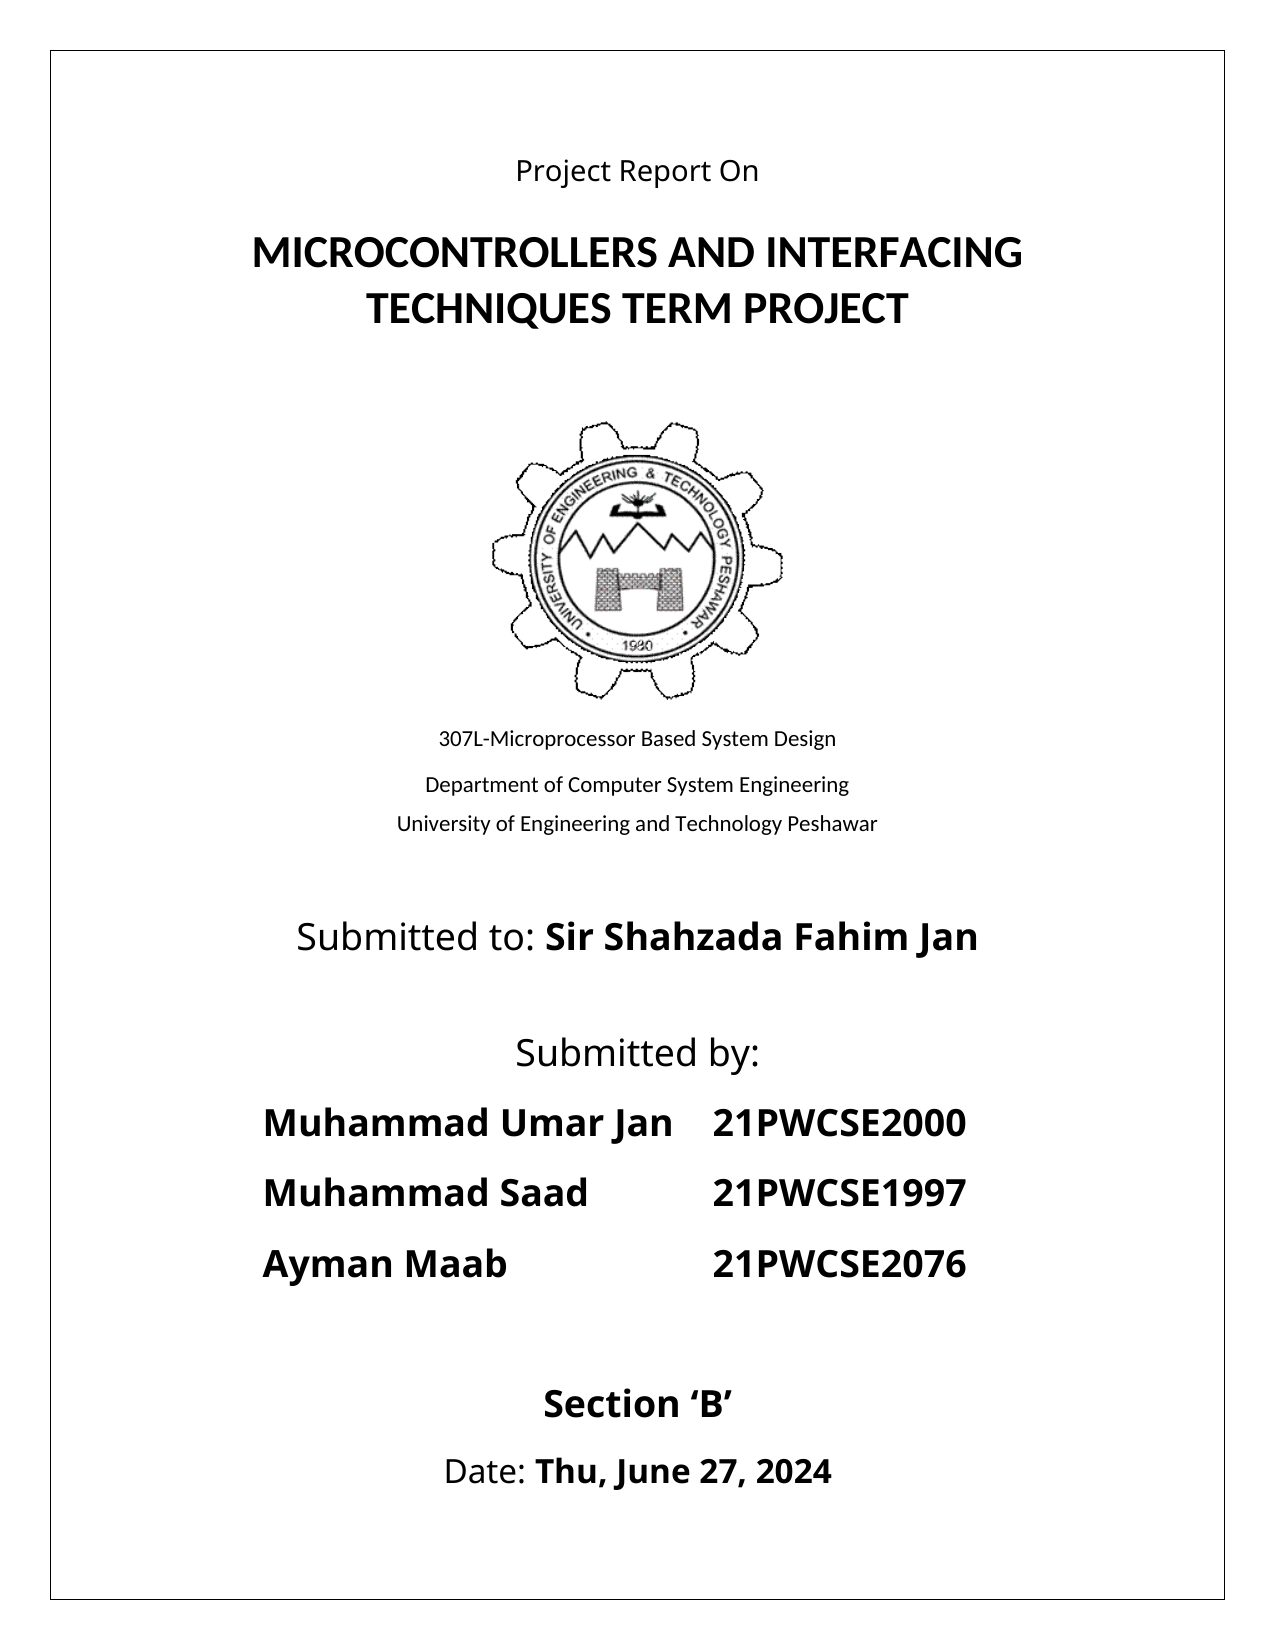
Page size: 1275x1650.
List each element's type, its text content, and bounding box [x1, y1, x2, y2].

text Project Report On [150, 150, 1125, 190]
text Ayman Maab 21PWCSE2076 [150, 1237, 1125, 1288]
text Submitted by: [150, 1026, 1125, 1077]
text Muhammad Saad 21PWCSE1997 [150, 1167, 1125, 1218]
text Department of Computer System Engineering [150, 770, 1125, 798]
text 307L-Microprocessor Based System Design [150, 724, 1125, 752]
picture [492, 421, 783, 700]
text Section ‘B’ [150, 1377, 1125, 1428]
text Submitted to: Sir Shahzada Fahim Jan [150, 910, 1125, 961]
text Date: Thu, June 27, 2024 [150, 1447, 1125, 1493]
text University of Engineering and Technology Peshawar [150, 809, 1125, 837]
text Muhammad Umar Jan 21PWCSE2000 [150, 1096, 1125, 1147]
text MICROCONTROLLERS AND INTERFACING TECHNIQUES TERM PROJECT [150, 223, 1125, 334]
